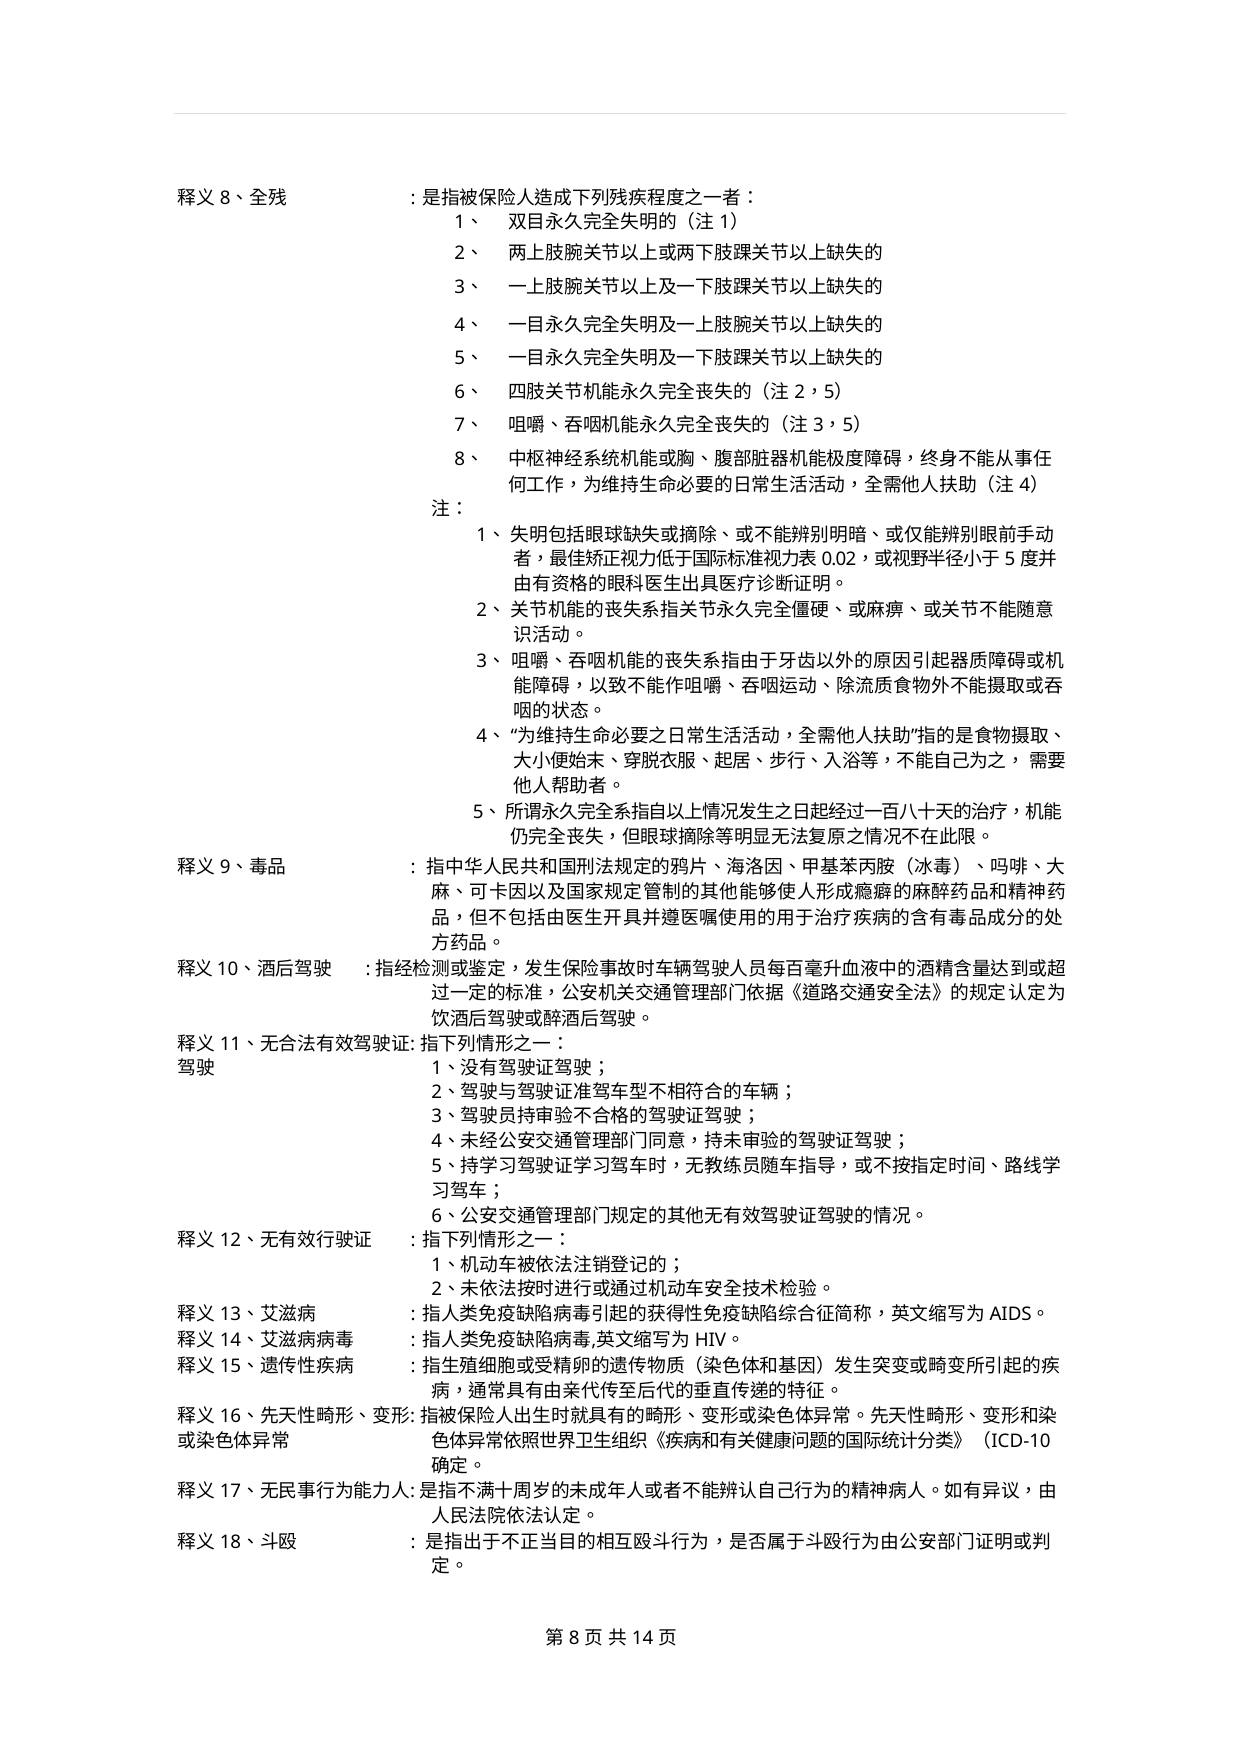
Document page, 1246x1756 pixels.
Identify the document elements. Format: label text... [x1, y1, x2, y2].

text 5、持学习驾驶证学习驾车时，无教练员随车指导，或不按指定时间、路线学习驾车； [431, 1152, 1066, 1203]
text 释义 16、先天性畸形、变形: 指被保险人出生时就具有的畸形、变形或染色体异常。先天性畸形、变形和染 [177, 1403, 1085, 1427]
text 释义 13、艾滋病 : 指人类免疫缺陷病毒引起的获得性免疫缺陷综合征简称，英文缩写为 AIDS。释义 14、艾滋病病毒 : 指人类免疫缺陷病毒,英文缩写为 HIV。 [177, 1301, 1056, 1352]
text 释义 12、无有效行驶证 : 指下列情形之一： [177, 1227, 1085, 1252]
text 6、公安交通管理部门规定的其他无有效驾驶证驾驶的情况。 [431, 1203, 1085, 1227]
text 1、 失明包括眼球缺失或摘除、或不能辨别明暗、或仅能辨别眼前手动者，最佳矫正视力低于国际标准视力表 0.02，或视野半径小于 5 度并由有资格的眼科医生出具医疗诊断证明。 [476, 521, 1066, 596]
text 8、 中枢神经系统机能或胸、腹部脏器机能极度障碍，终身不能从事任何工作，为维持生命必要的日常生活活动，全需他人扶助（注 4） [454, 445, 1053, 496]
text 5、 所谓永久完全系指自以上情况发生之日起经过一百八十天的治疗，机能仍完全丧失，但眼球摘除等明显无法复原之情况不在此限。 [473, 798, 1066, 849]
text 4、 一目永久完全失明及一上肢腕关节以上缺失的 [454, 312, 1085, 337]
text 3、驾驶员持审验不合格的驾驶证驾驶； [431, 1103, 1085, 1128]
text 或染色体异常 [177, 1427, 290, 1453]
text 7、 咀嚼、吞咽机能永久完全丧失的（注 3，5） [454, 412, 1085, 437]
text 释义 17、无民事行为能力人: 是指不满十周岁的未成年人或者不能辨认自己行为的精神病人。如有异议，由人民法院依法认定。 [177, 1478, 1070, 1528]
text 6、 四肢关节机能永久完全丧失的（注 2，5） [454, 378, 1085, 404]
text 4、未经公安交通管理部门同意，持未审验的驾驶证驾驶； [431, 1128, 1085, 1152]
text 2、未依法按时进行或通过机动车安全技术检验。 [431, 1276, 1085, 1301]
text 2、 两上肢腕关节以上或两下肢踝关节以上缺失的 [454, 239, 1085, 264]
text 驾驶 1、没有驾驶证驾驶； [177, 1055, 1085, 1079]
text 释义 11、无合法有效驾驶证: 指下列情形之一： [177, 1030, 1085, 1055]
text 2、 关节机能的丧失系指关节永久完全僵硬、或麻痹、或关节不能随意识活动。 [476, 596, 1065, 647]
text 1、 双目永久完全失明的（注 1） [454, 209, 1085, 234]
text 注： [431, 496, 1085, 521]
text 3、 一上肢腕关节以上及一下肢踝关节以上缺失的 [454, 273, 1085, 299]
text 释义 10、酒后驾驶 : 指经检测或鉴定，发生保险事故时车辆驾驶人员每百毫升血液中的酒精含量达到或超过一定的标准，公安机关交通管理部门依据《道路交通安全法》的规定认定为饮酒后驾驶或醉酒后驾驶。 [177, 955, 1066, 1030]
text 2、驾驶与驾驶证准驾车型不相符合的车辆； [431, 1079, 1085, 1103]
text 释义 8、全残 : 是指被保险人造成下列残疾程度之一者： [177, 185, 1085, 209]
text 1、机动车被依法注销登记的； [431, 1252, 1085, 1276]
text 3、 咀嚼、吞咽机能的丧失系指由于牙齿以外的原因引起器质障碍或机能障碍，以致不能作咀嚼、吞咽运动、除流质食物外不能摄取或吞咽的状态。 [476, 647, 1065, 723]
text 5、 一目永久完全失明及一下肢踝关节以上缺失的 [454, 344, 1085, 370]
text 释义 18、斗殴 : 是指出于不正当目的相互殴斗行为，是否属于斗殴行为由公安部门证明或判定。 [177, 1528, 1065, 1578]
text 色体异常依照世界卫生组织《疾病和有关健康问题的国际统计分类》（ICD-10 确定。 [431, 1428, 1056, 1478]
text 4、 “为维持生命必要之日常生活活动，全需他人扶助”指的是食物摄取、大小便始末、穿脱衣服、起居、步行、入浴等，不能自己为之， 需要他人帮助者。 [476, 723, 1075, 798]
text 释义 9、毒品 : 指中华人民共和国刑法规定的鸦片、海洛因、甲基苯丙胺（冰毒）、吗啡、大麻、可卡因以及国家规定管制的其他能够使人形成瘾癖的麻醉药品和精神药品，但不包括由医生开具并遵医嘱使用的用于治疗疾病的含有毒品成分的处方药品。 [177, 853, 1066, 955]
text 释义 15、遗传性疾病 : 指生殖细胞或受精卵的遗传物质（染色体和基因）发生突变或畸变所引起的疾病，通常具有由亲代传至后代的垂直传递的特征。 [177, 1352, 1066, 1403]
